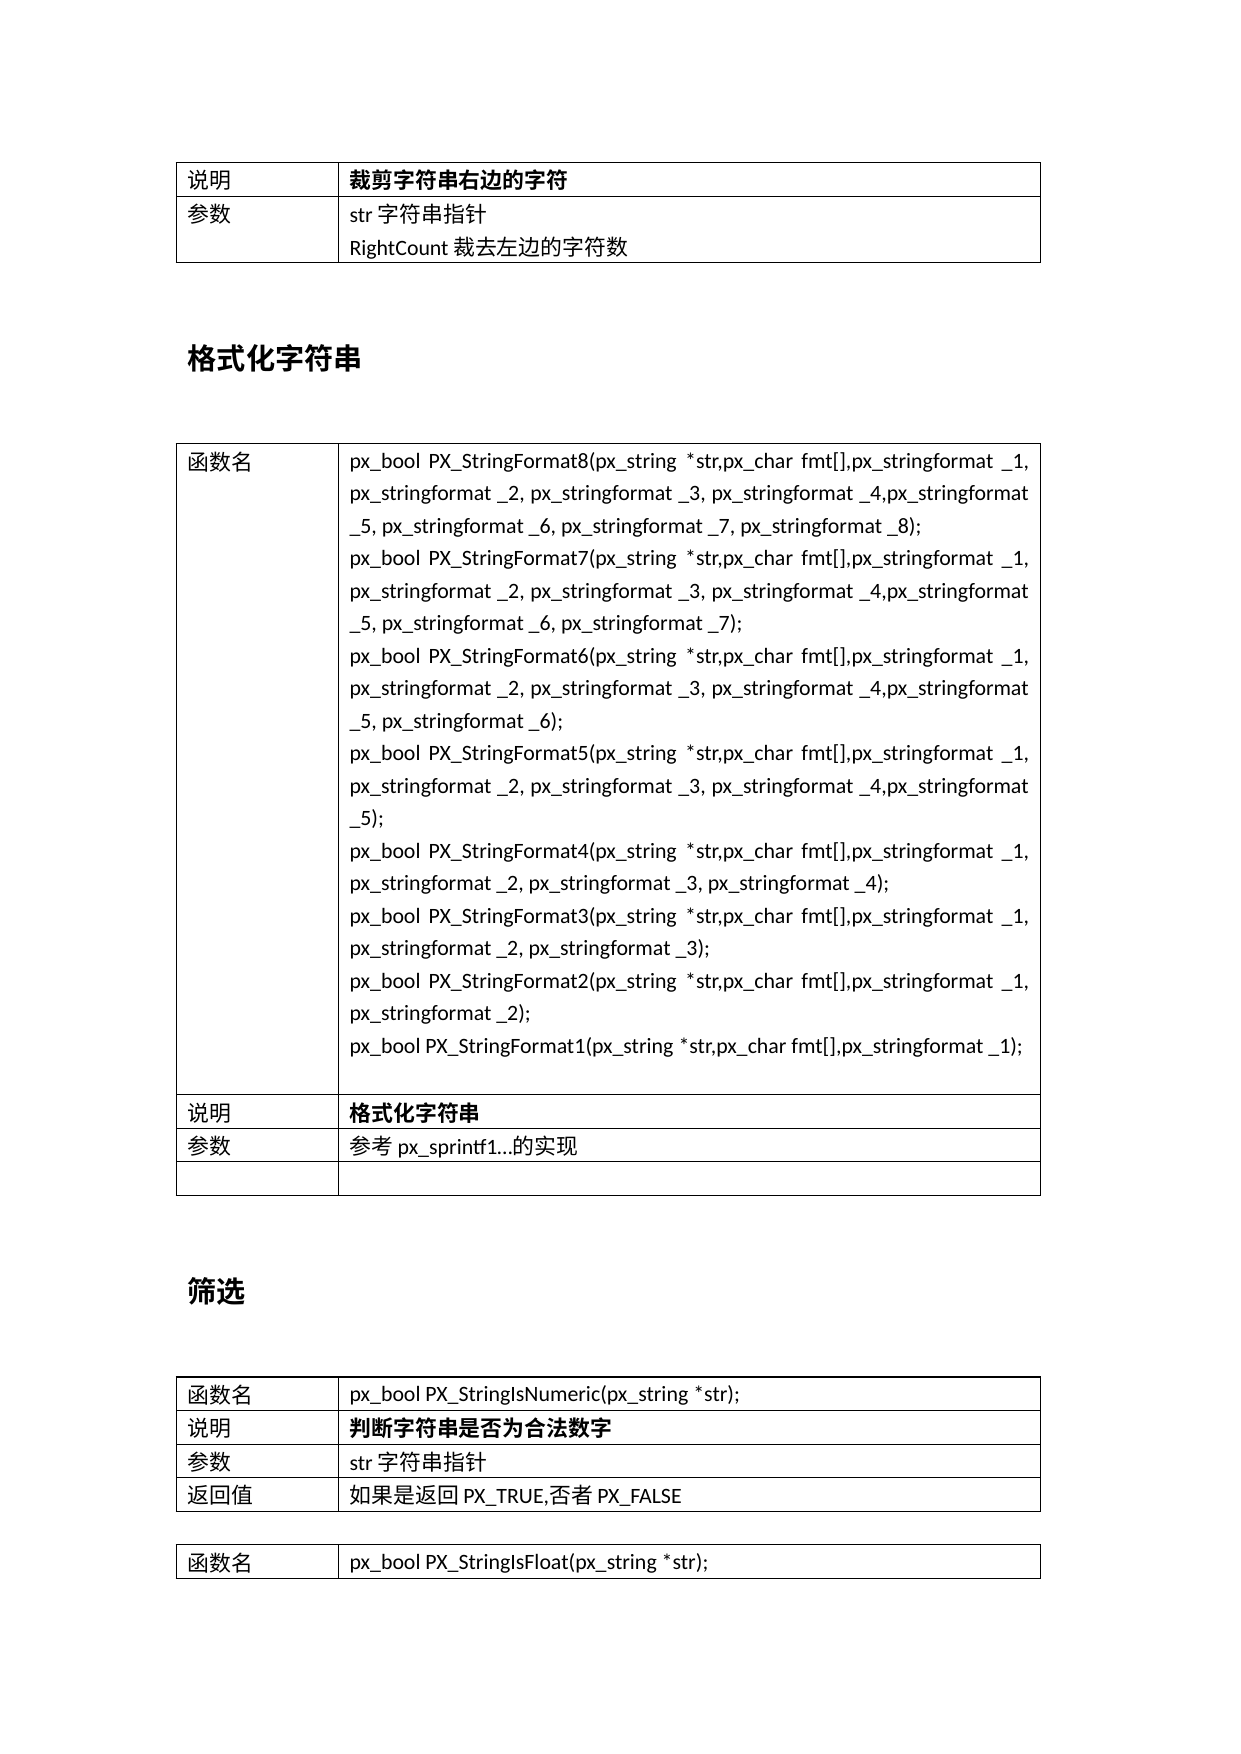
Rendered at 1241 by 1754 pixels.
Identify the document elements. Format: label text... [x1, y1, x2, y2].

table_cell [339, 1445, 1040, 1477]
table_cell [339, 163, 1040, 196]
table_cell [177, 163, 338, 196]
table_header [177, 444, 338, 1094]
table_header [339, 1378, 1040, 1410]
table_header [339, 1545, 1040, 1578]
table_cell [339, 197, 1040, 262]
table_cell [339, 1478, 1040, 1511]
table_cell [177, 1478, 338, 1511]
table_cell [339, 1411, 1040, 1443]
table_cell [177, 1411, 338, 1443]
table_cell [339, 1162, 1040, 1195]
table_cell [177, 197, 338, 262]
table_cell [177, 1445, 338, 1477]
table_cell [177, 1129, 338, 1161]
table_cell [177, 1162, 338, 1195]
subtitle 格式化字符串 [187, 324, 1053, 389]
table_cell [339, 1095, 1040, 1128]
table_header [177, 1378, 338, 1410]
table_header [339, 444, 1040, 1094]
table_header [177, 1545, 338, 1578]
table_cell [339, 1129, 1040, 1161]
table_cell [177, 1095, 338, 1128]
subtitle 筛选 [187, 1257, 1053, 1322]
